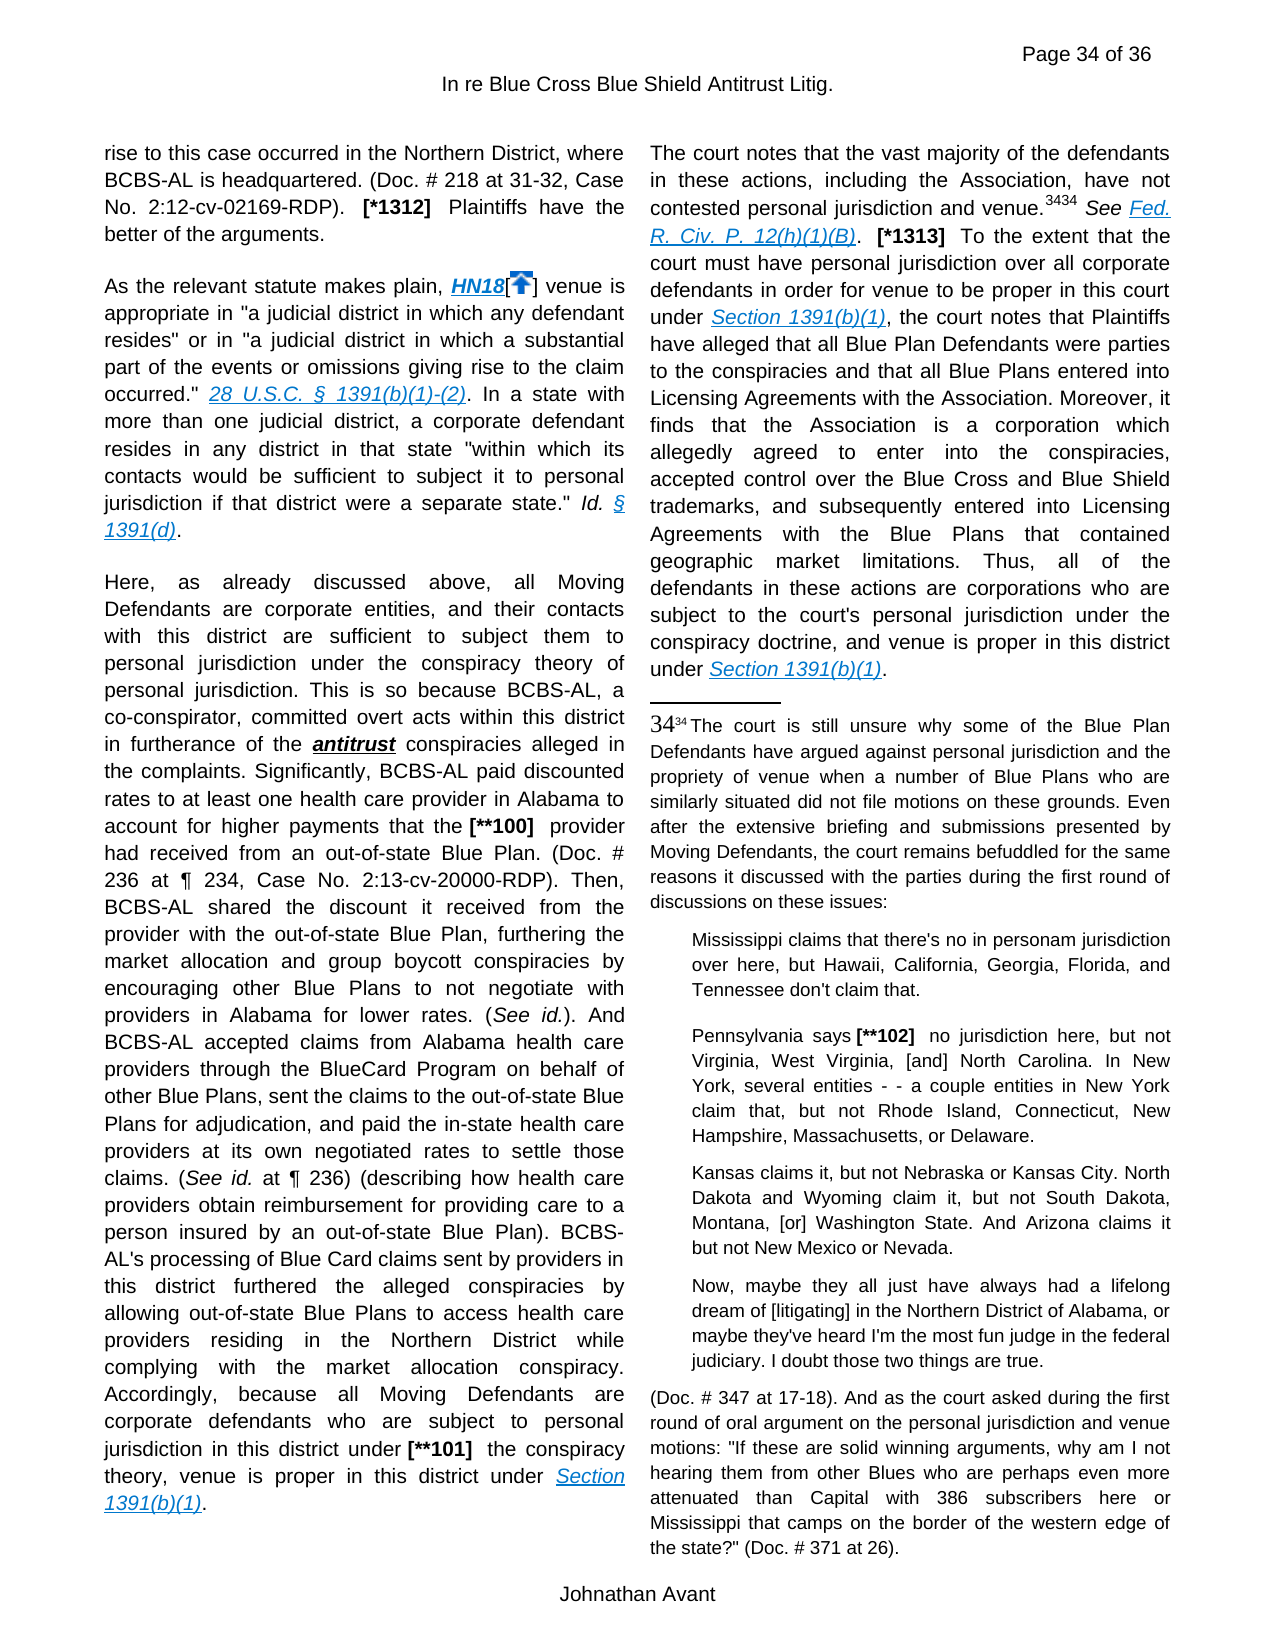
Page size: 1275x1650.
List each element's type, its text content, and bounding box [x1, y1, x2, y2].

text As the relevant statute makes plain, HN18[] venue is appropriate in "a judicial district in which any defendant resides" or in "a judicial district in which a substantial part of the events or omissions giving rise to the claim occurred." 28 U.S.C. § 1391(b)(1)-(2). In a state with more than one judicial district, a corporate defendant resides in any district in that state "within which its contacts would be sufficient to subject it to personal jurisdiction if that district were a separate state." Id. § 1391(d). [104, 271, 625, 542]
text Here, as already discussed above, all Moving Defendants are corporate entities, and their contacts with this district are sufficient to subject them to personal jurisdiction under the conspiracy theory of personal jurisdiction. This is so because BCBS-AL, a co-conspirator, committed overt acts within this district in furtherance of the antitrust conspiracies alleged in the complaints. Significantly, BCBS-AL paid discounted rates to at least one health care provider in Alabama to account for higher payments that the [**100] provider had received from an out-of-state Blue Plan. (Doc. # 236 at ¶ 234, Case No. 2:13-cv-20000-RDP). Then, BCBS-AL shared the discount it received from the provider with the out-of-state Blue Plan, furthering the market allocation and group boycott conspiracies by encouraging other Blue Plans to not negotiate with providers in Alabama for lower rates. (See id.). And BCBS-AL accepted claims from Alabama health care providers through the BlueCard Program on behalf of other Blue Plans, sent the claims to the out-of-state Blue Plans for adjudication, and paid the in-state health care providers at its own negotiated rates to settle those claims. (See id. at ¶ 236) (describing how health care providers obtain reimbursement for providing care to a person insured by an out-of-state Blue Plan). BCBS-AL's processing of Blue Card claims sent by providers in this district furthered the alleged conspiracies by allowing out-of-state Blue Plans to access health care providers residing in the Northern District while complying with the market allocation conspiracy. Accordingly, because all Moving Defendants are corporate defendants who are subject to personal jurisdiction in this district under [**101] the conspiracy theory, venue is proper in this district under Section 1391(b)(1). [104, 567, 625, 1514]
picture [510, 271, 533, 294]
text The court notes that the vast majority of the defendants in these actions, including the Association, have not contested personal jurisdiction and venue.34 See Fed. R. Civ. P. 12(h)(1)(B). [*1313] To the extent that the court must have personal jurisdiction over all corporate defendants in order for venue to be proper in this court under Section 1391(b)(1), the court notes that Plaintiffs have alleged that all Blue Plan Defendants were parties to the conspiracies and that all Blue Plans entered into Licensing Agreements with the Association. Moreover, it finds that the Association is a corporation which allegedly agreed to enter into the conspiracies, accepted control over the Blue Cross and Blue Shield trademarks, and subsequently entered into Licensing Agreements with the Blue Plans that contained geographic market limitations. Thus, all of the defendants in these actions are corporations who are subject to the court's personal jurisdiction under the conspiracy doctrine, and venue is proper in this district under Section 1391(b)(1). [650, 137, 1171, 681]
